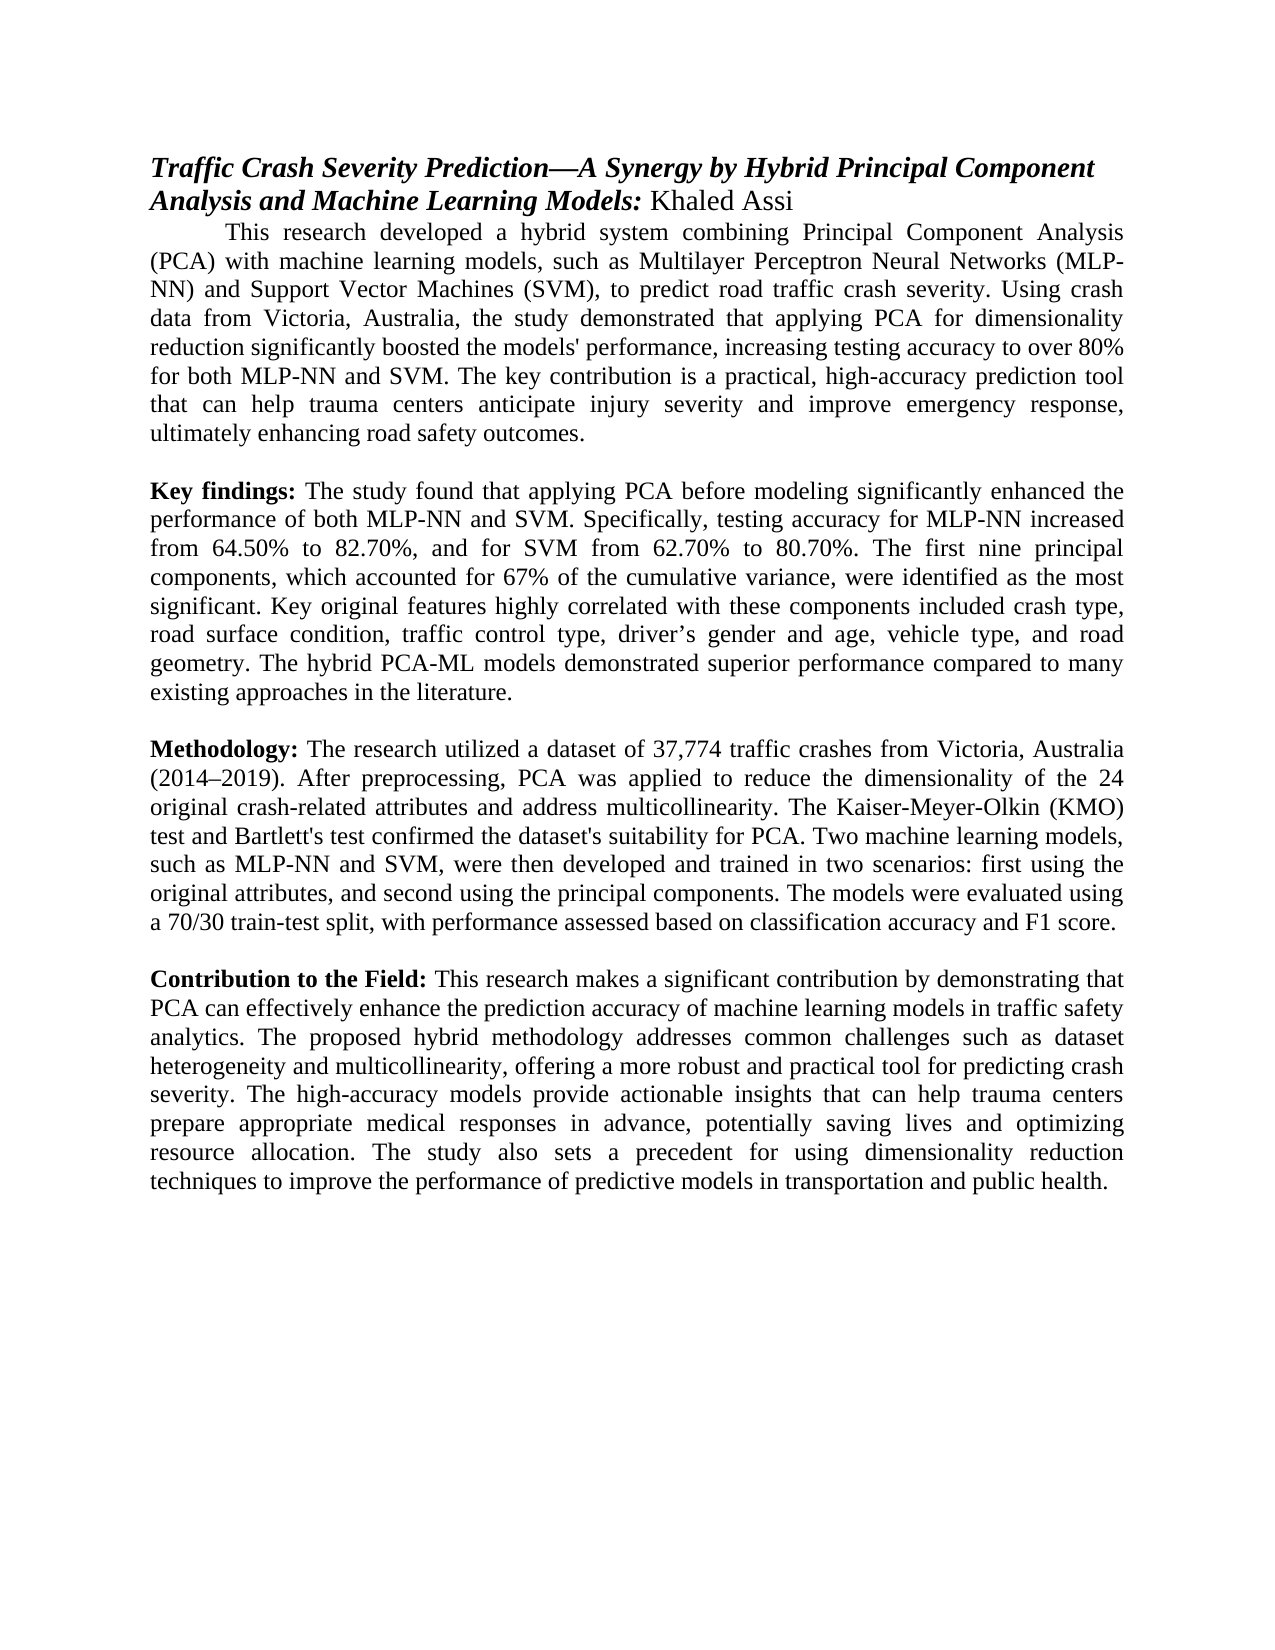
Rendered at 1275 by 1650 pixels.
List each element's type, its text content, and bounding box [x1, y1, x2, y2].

text Key findings: The study found that applying PCA before modeling significantly enhanced the performance of both MLP-NN and SVM. Specifically, testing accuracy for MLP-NN increased from 64.50% to 82.70%, and for SVM from 62.70% to 80.70%. The first nine principal components, which accounted for 67% of the cumulative variance, were identified as the most significant. Key original features highly correlated with these components included crash type, road surface condition, traffic control type, driver’s gender and age, vehicle type, and road geometry. The hybrid PCA-ML models demonstrated superior performance compared to many existing approaches in the literature. [150, 476, 1125, 706]
text This research developed a hybrid system combining Principal Component Analysis (PCA) with machine learning models, such as Multilayer Perceptron Neural Networks (MLP-NN) and Support Vector Machines (SVM), to predict road traffic crash severity. Using crash data from Victoria, Australia, the study demonstrated that applying PCA for dimensionality reduction significantly boosted the models' performance, increasing testing accuracy to over 80% for both MLP-NN and SVM. The key contribution is a practical, high-accuracy prediction tool that can help trauma centers anticipate injury severity and improve emergency response, ultimately enhancing road safety outcomes. [150, 217, 1125, 447]
text Contribution to the Field: This research makes a significant contribution by demonstrating that PCA can effectively enhance the prediction accuracy of machine learning models in traffic safety analytics. The proposed hybrid methodology addresses common challenges such as dataset heterogeneity and multicollinearity, offering a more robust and practical tool for predicting crash severity. The high-accuracy models provide actionable insights that can help trauma centers prepare appropriate medical responses in advance, potentially saving lives and optimizing resource allocation. The study also sets a precedent for using dimensionality reduction techniques to improve the performance of predictive models in transportation and public health. [150, 964, 1125, 1194]
text Traffic Crash Severity Prediction—A Synergy by Hybrid Principal Component Analysis and Machine Learning Models: Khaled Assi [150, 150, 1125, 217]
text Methodology: The research utilized a dataset of 37,774 traffic crashes from Victoria, Australia (2014–2019). After preprocessing, PCA was applied to reduce the dimensionality of the 24 original crash-related attributes and address multicollinearity. The Kaiser-Meyer-Olkin (KMO) test and Bartlett's test confirmed the dataset's suitability for PCA. Two machine learning models, such as MLP-NN and SVM, were then developed and trained in two scenarios: first using the original attributes, and second using the principal components. The models were evaluated using a 70/30 train-test split, with performance assessed based on classification accuracy and F1 score. [150, 734, 1125, 936]
